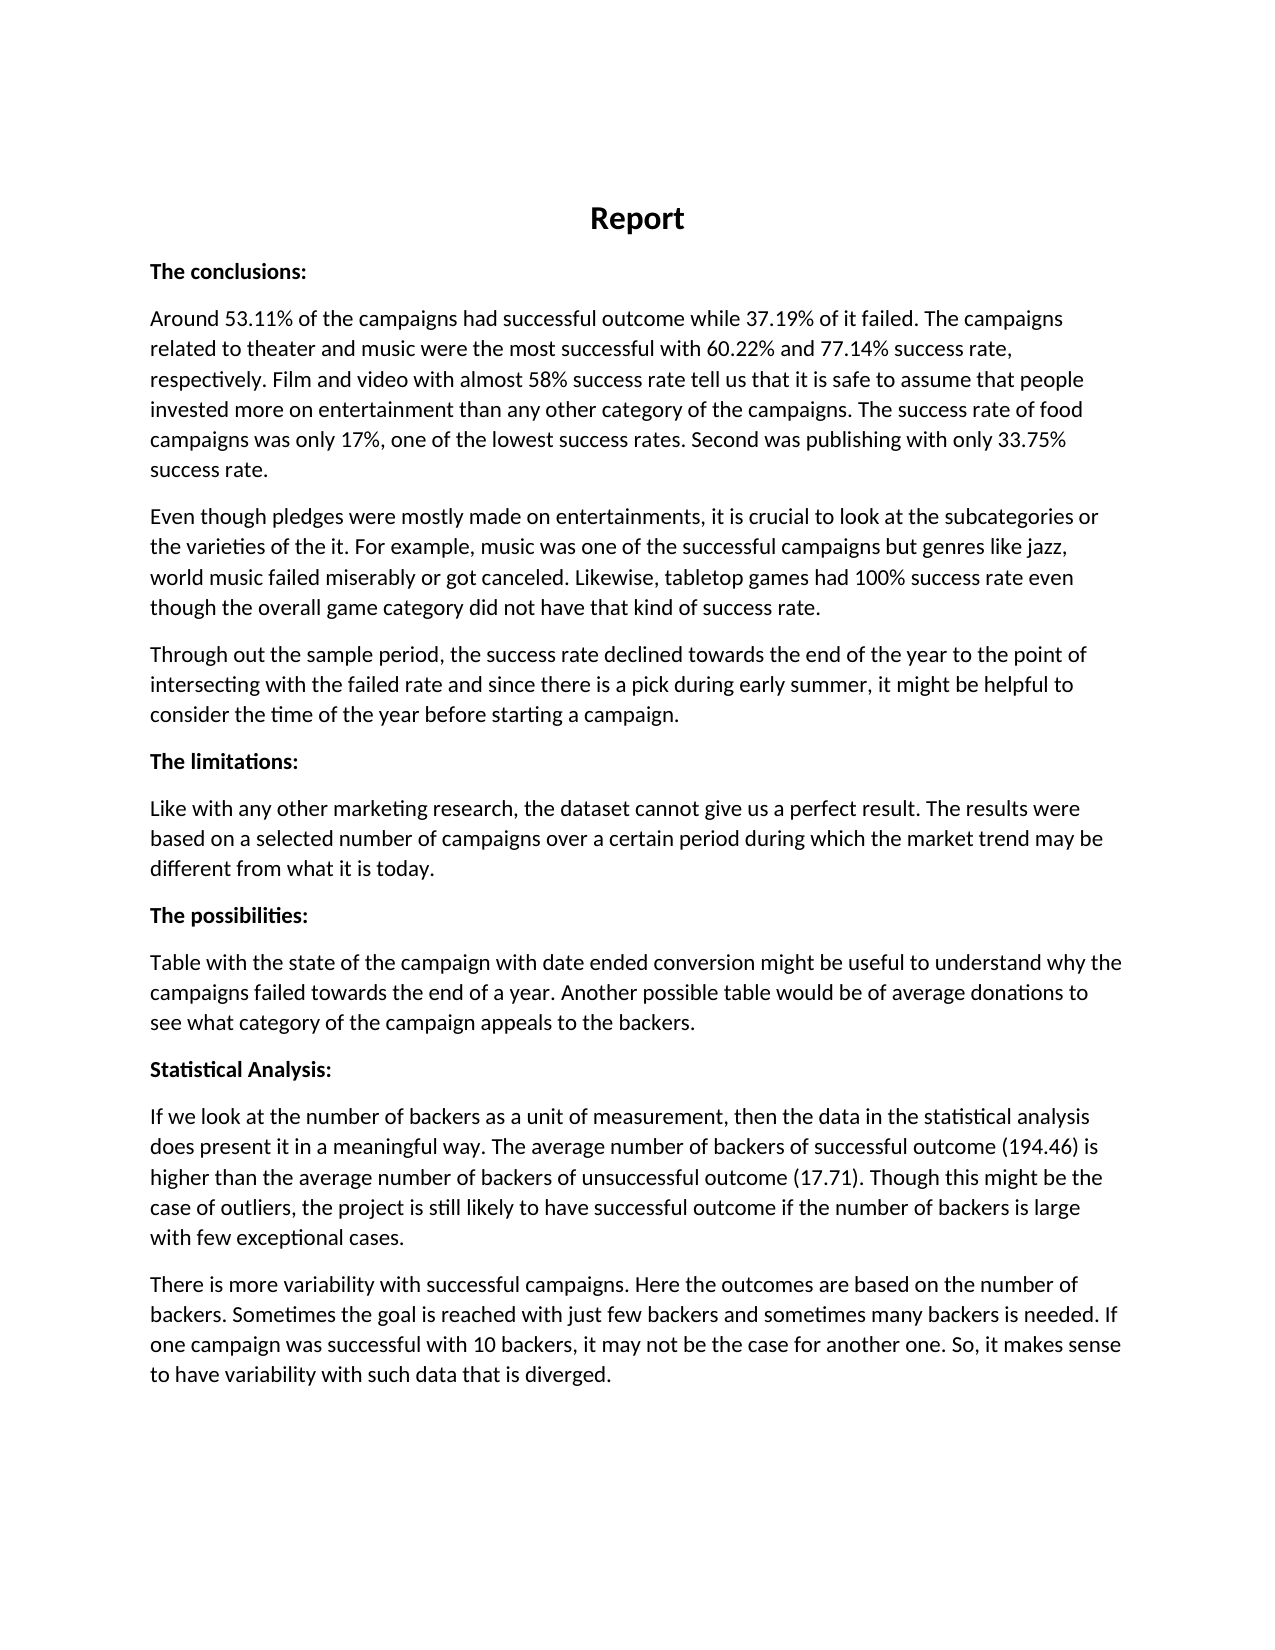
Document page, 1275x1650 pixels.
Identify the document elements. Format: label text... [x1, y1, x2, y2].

text The conclusions: [150, 257, 1125, 286]
text Table with the state of the campaign with date ended conversion might be useful to understand why the campaigns failed towards the end of a year. Another possible table would be of average donations to see what category of the campaign appeals to the backers. [150, 948, 1125, 1037]
text Report [150, 197, 1125, 238]
text There is more variability with successful campaigns. Here the outcomes are based on the number of backers. Sometimes the goal is reached with just few backers and sometimes many backers is needed. If one campaign was successful with 10 backers, it may not be the case for another one. So, it makes sense to have variability with such data that is diverged. [150, 1270, 1125, 1389]
text Through out the sample period, the success rate declined towards the end of the year to the point of intersecting with the failed rate and since there is a pick during early summer, it might be helpful to consider the time of the year before starting a campaign. [150, 640, 1125, 728]
text Like with any other marketing research, the dataset cannot give us a perfect result. The results were based on a selected number of campaigns over a certain period during which the market trend may be different from what it is today. [150, 794, 1125, 882]
text Statistical Analysis: [150, 1055, 1125, 1083]
text The limitations: [150, 747, 1125, 775]
text If we look at the number of backers as a unit of measurement, then the data in the statistical analysis does present it in a meaningful way. The average number of backers of successful outcome (194.46) is higher than the average number of backers of unsuccessful outcome (17.71). Though this might be the case of outliers, the project is still likely to have successful outcome if the number of backers is large with few exceptional cases. [150, 1102, 1125, 1251]
text The possibilities: [150, 901, 1125, 929]
text Around 53.11% of the campaigns had successful outcome while 37.19% of it failed. The campaigns related to theater and music were the most successful with 60.22% and 77.14% success rate, respectively. Film and video with almost 58% success rate tell us that it is safe to assume that people invested more on entertainment than any other category of the campaigns. The success rate of food campaigns was only 17%, one of the lowest success rates. Second was publishing with only 33.75% success rate. [150, 304, 1125, 483]
text Even though pledges were mostly made on entertainments, it is crucial to look at the subcategories or the varieties of the it. For example, music was one of the successful campaigns but genres like jazz, world music failed miserably or got canceled. Likewise, tabletop games had 100% success rate even though the overall game category did not have that kind of success rate. [150, 502, 1125, 621]
